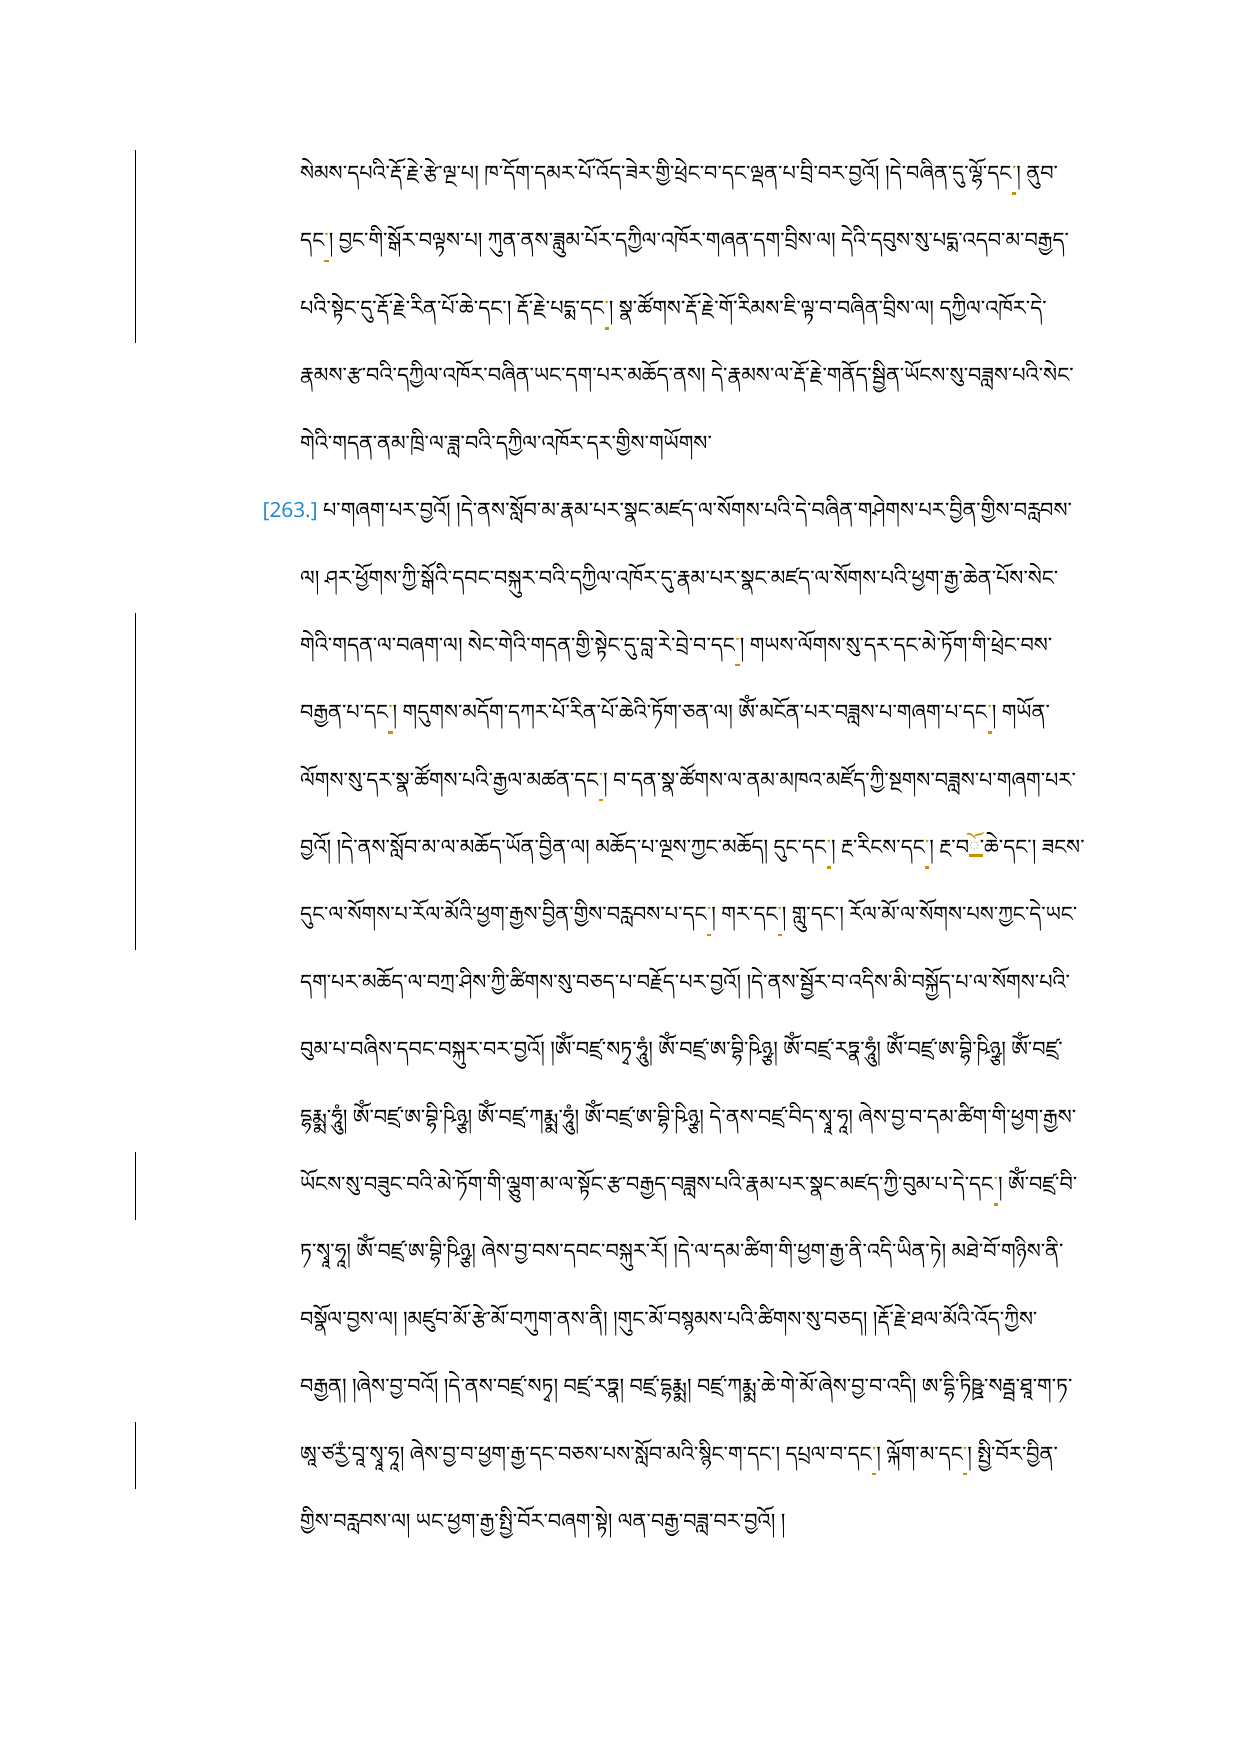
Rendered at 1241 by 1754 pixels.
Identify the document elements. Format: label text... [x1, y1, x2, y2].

list པ་གཞག་པར་བྱའོ། །དེ་ནས་སློབ་མ་རྣམ་པར་སྣང་མཛད་ལ་སོགས་པའི་དེ་བཞིན་གཤེགས་པར་བྱིན་གྱིས་བརླབས་ལ། ཤར་ཕྱོགས་ཀྱི་སྒོའི་དབང་བསྐུར་བའི་དཀྱིལ་འཁོར་དུ་རྣམ་པར་སྣང་མཛད་ལ་སོགས་པའི་ཕྱག་རྒྱ་ཆེན་པོས་སེང་གེའི་གདན་ལ་བཞག་ལ། སེང་གེའི་གདན་གྱི་སྟེང་དུ་བླ་རེ་བྲེ་བ་དང། གཡས་ལོགས་སུ་དར་དང་མེ་ཏོག་གི་ཕྲེང་བས་བརྒྱན་པ་དང། གདུགས་མདོག་དཀར་པོ་རིན་པོ་ཆེའི་ཏོག་ཅན་ལ། ཨོཾ་མངོན་པར་བཟླས་པ་གཞག་པ་དང། གཡོན་ལོགས་སུ་དར་སྣ་ཚོགས་པའི་རྒྱལ་མཚན་དང། བ་དན་སྣ་ཚོགས་ལ་ནམ་མཁའ་མཛོད་ཀྱི་སྔགས་བཟླས་པ་གཞག་པར་བྱའོ། །དེ་ནས་སློབ་མ་ལ་མཆོད་ཡོན་བྱིན་ལ། མཆོད་པ་ལྔས་ཀྱང་མཆོད། དུང་དང། རྔ་རིངས་དང། རྔ་བ་ཆེ་དང༌། ཟངས་དུང་ལ་སོགས་པ་རོལ་མོའི་ཕྱག་རྒྱས་བྱིན་གྱིས་བརླབས་པ་དང། གར་དང། གླུ་དང༌། རོལ་མོ་ལ་སོགས་པས་ཀྱང་དེ་ཡང་དག་པར་མཆོད་ལ་བཀྲ་ཤིས་ཀྱི་ཚིགས་སུ་བཅད་པ་བརྗོད་པར་བྱའོ། །དེ་ནས་སྦྱོར་བ་འདིས་མི་བསྐྱོད་པ་ལ་སོགས་པའི་བུམ་པ་བཞིས་དབང་བསྐུར་བར་བྱའོ། །ཨོཾ་བཛྲ་སཏྭ་ཧཱུཾ། ཨོཾ་བཛྲ་ཨ་བྷི་ཥིཉྩ། ཨོཾ་བཛྲ་རཏྣ་ཧཱུཾ། ཨོཾ་བཛྲ་ཨ་བྷི་ཥིཉྩ། ཨོཾ་བཛྲ་དྷརྨྨ་ཧཱུཾ། ཨོཾ་བཛྲ་ཨ་བྷི་ཥིཉྩ། ཨོཾ་བཛྲ་ཀརྨྨ་ཧཱུཾ། ཨོཾ་བཛྲ་ཨ་བྷི་ཥིཉྩ། དེ་ནས་བཛྲ་བིད་སྭཱ་ཧཱ། ཞེས་བྱ་བ་དམ་ཚིག་གི་ཕྱག་རྒྱས་ཡོངས་སུ་བཟུང་བའི་མེ་ཏོག་གི་ལྕུག་མ་ལ་སྟོང་རྩ་བརྒྱད་བཟླས་པའི་རྣམ་པར་སྣང་མཛད་ཀྱི་བུམ་པ་དེ་དང། ཨོཾ་བཛྲ་བི་ཏ་སྭཱ་ཧཱ། ཨོཾ་བཛྲ་ཨ་བྷི་ཥིཉྩ། ཞེས་བྱ་བས་དབང་བསྐུར་རོ། །དེ་ལ་དམ་ཚིག་གི་ཕྱག་རྒྱ་ནི་འདི་ཡིན་ཏེ། མཐེ་བོ་གཉིས་ནི་བསྣོལ་བྱས་ལ། །མཛུབ་མོ་རྩེ་མོ་བཀུག་ནས་ནི། །གུང་མོ་བསྙམས་པའི་ཚིགས་སུ་བཅད། །རྡོ་རྗེ་ཐལ་མོའི་འོད་ཀྱིས་བརྒྱན། །ཞེས་བྱ་བའོ། །དེ་ནས་བཛྲ་སཏྭ། བཛྲ་རཏྣ། བཛྲ་དྷརྨྨ། བཛྲ་ཀརྨྨ་ཆེ་གེ་མོ་ཞེས་བྱ་བ་འདི། ཨ་དྷི་ཏིཥྛ་སརྦྦ་ཐཱ་ག་ཏ་ཨཱ་ཙརྱཾ་བཱ་སྭཱ་ཧཱ། ཞེས་བྱ་བ་ཕྱག་རྒྱ་དང་བཅས་པས་སློབ་མའི་སྙིང་ག་དང༌། དཔྲལ་བ་དང། ལྐོག་མ་དང། སྤྱི་བོར་བྱིན་གྱིས་བརླབས་ལ། ཡང་ཕྱག་རྒྱ་སྤྱི་བོར་བཞག་སྟེ། ལན་བརྒྱ་བཟླ་བར་བྱའོ། ། [262, 487, 1090, 1557]
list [262, 150, 1090, 478]
